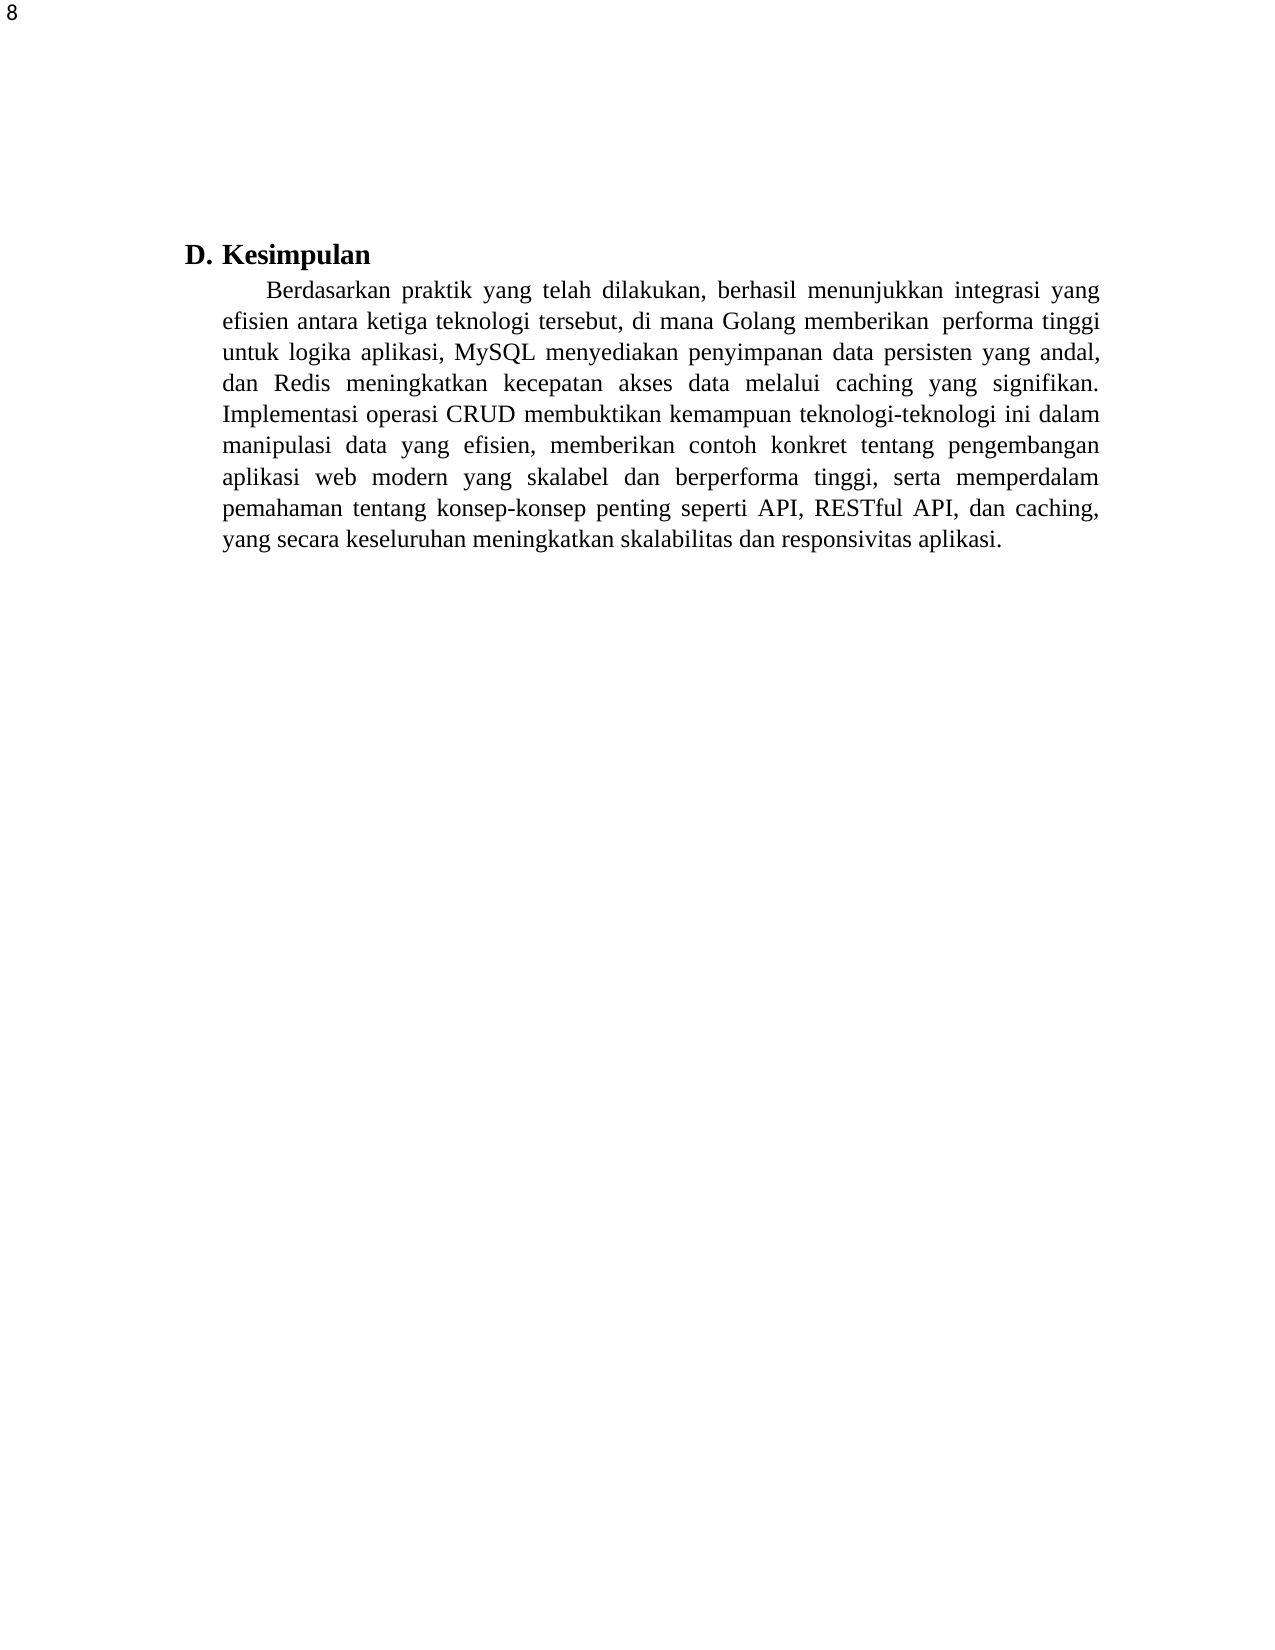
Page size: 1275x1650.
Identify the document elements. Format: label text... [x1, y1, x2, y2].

text Berdasarkan praktik yang telah dilakukan, berhasil menunjukkan integrasi yang efisien antara ketiga teknologi tersebut, di mana Golang memberikan performa tinggi untuk logika aplikasi, MySQL menyediakan penyimpanan data persisten yang andal, dan Redis meningkatkan kecepatan akses data melalui caching yang signifikan. Implementasi operasi CRUD membuktikan kemampuan teknologi-teknologi ini dalam manipulasi data yang efisien, memberikan contoh konkret tentang pengembangan aplikasi web modern yang skalabel dan berperforma tinggi, serta memperdalam pemahaman tentang konsep-konsep penting seperti API, RESTful API, dan caching, yang secara keseluruhan meningkatkan skalabilitas dan responsivitas aplikasi. [222, 275, 1100, 552]
subtitle Kesimpulan [184, 237, 1125, 271]
